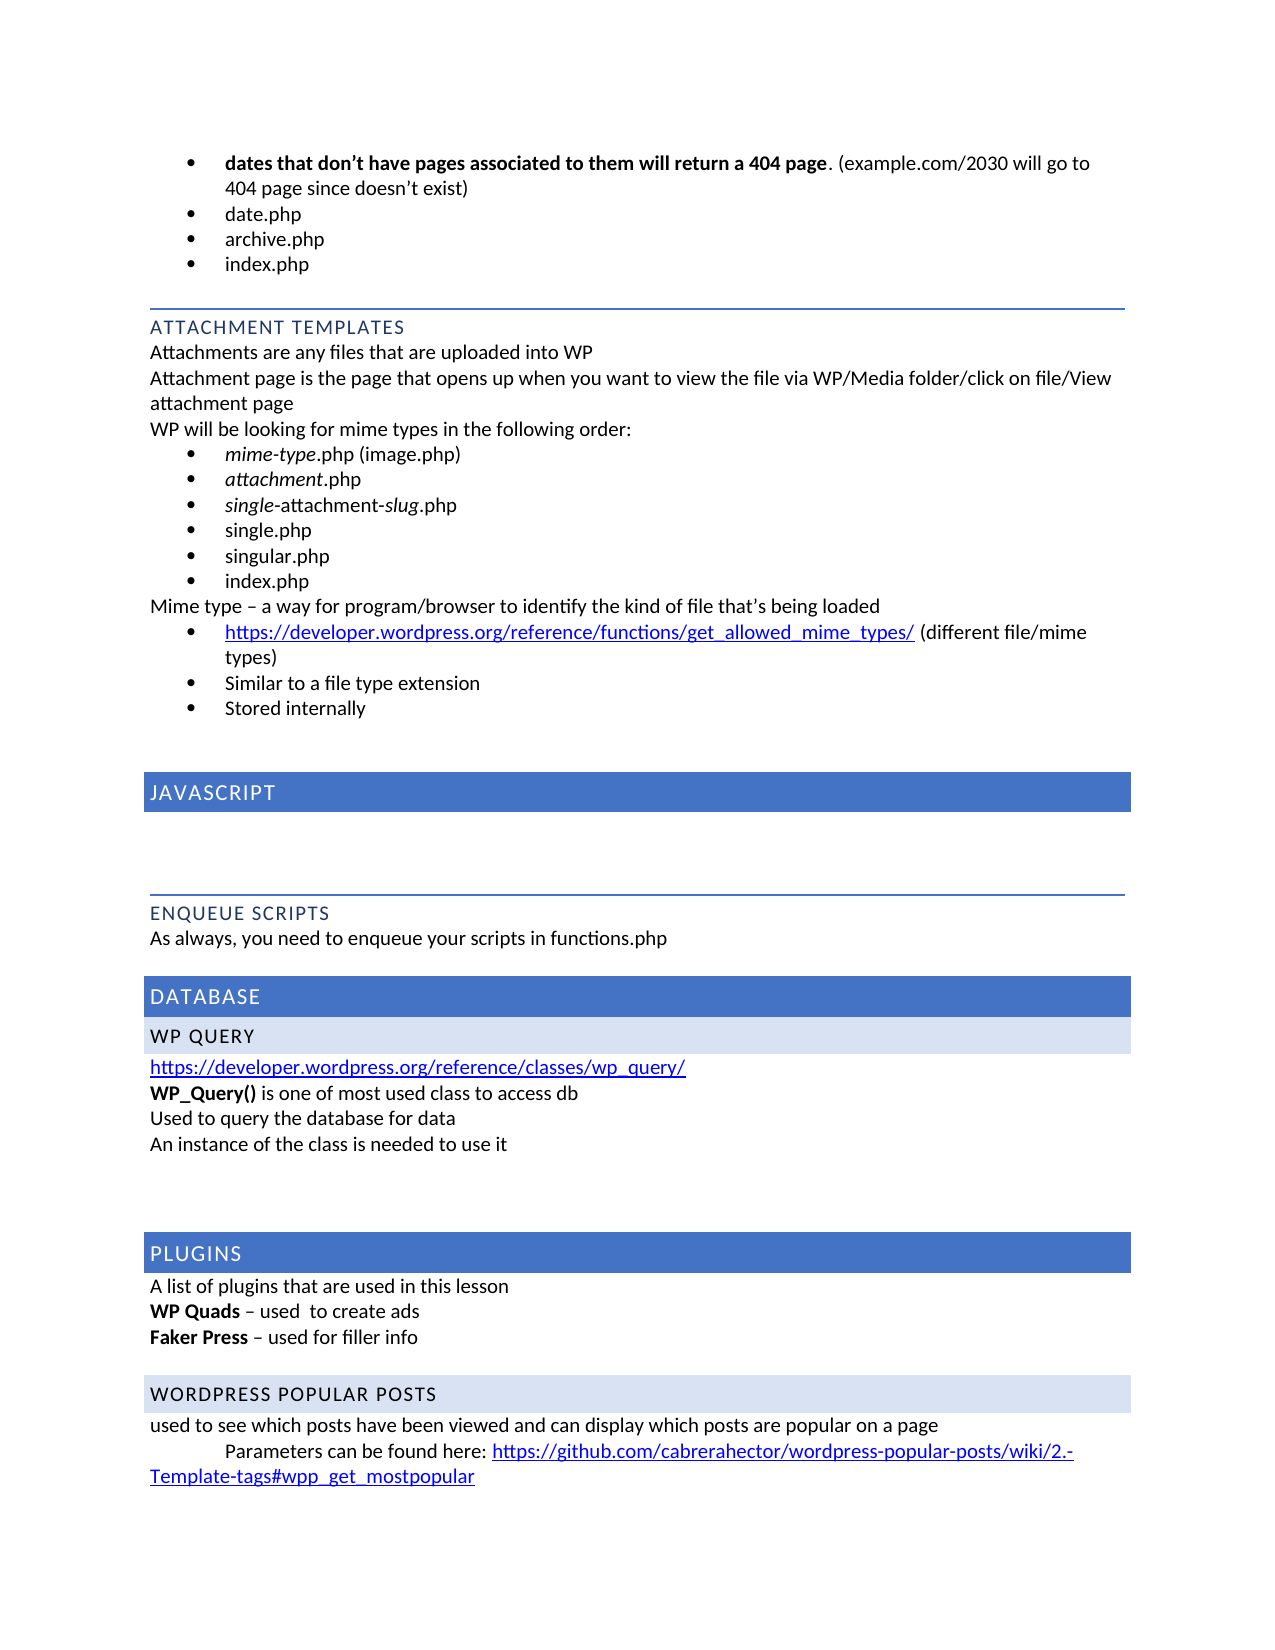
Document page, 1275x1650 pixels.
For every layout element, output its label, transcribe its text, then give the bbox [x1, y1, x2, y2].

text WP will be looking for mime types in the following order: [150, 416, 1125, 441]
list https://developer.wordpress.org/reference/functions/get_allowed_mime_types/ (different file/mime types) [187, 619, 1125, 670]
list Similar to a file type extension [187, 670, 1125, 695]
subtitle Javascript [150, 778, 1125, 806]
list dates that don’t have pages associated to them will return a 404 page. (example.com/2030 will go to 404 page since doesn’t exist) [187, 150, 1125, 201]
list single.php [187, 517, 1125, 543]
list index.php [187, 252, 1125, 277]
text Faker Press – used for filler info [150, 1324, 1125, 1349]
text used to see which posts have been viewed and can display which posts are popular on a page [150, 1413, 1125, 1438]
text Attachments are any files that are uploaded into WP [150, 339, 1125, 365]
text Used to query the database for data [150, 1105, 1125, 1131]
text An instance of the class is needed to use it [150, 1131, 1125, 1156]
subtitle Database [150, 983, 1125, 1010]
text A list of plugins that are used in this lesson [150, 1273, 1125, 1298]
list mime-type.php (image.php) [187, 441, 1125, 467]
subtitle Enqueue Scripts [150, 896, 1125, 925]
subtitle Attachment Templates [150, 310, 1125, 339]
subtitle Plugins [150, 1239, 1125, 1267]
list index.php [187, 568, 1125, 594]
text As always, you need to enqueue your scripts in functions.php [150, 925, 1125, 951]
list singular.php [187, 543, 1125, 568]
list Stored internally [187, 695, 1125, 721]
text WP Quads – used to create ads [150, 1298, 1125, 1324]
list attachment.php [187, 467, 1125, 492]
text WP_Query() is one of most used class to access db [150, 1080, 1125, 1105]
list archive.php [187, 226, 1125, 252]
subtitle WP Query [150, 1023, 1125, 1048]
text Attachment page is the page that opens up when you want to view the file via WP/Media folder/click on file/View attachment page [150, 365, 1125, 416]
subtitle Wordpress Popular Posts [150, 1381, 1125, 1406]
text Parameters can be found here: https://github.com/cabrerahector/wordpress-popular-posts/wiki/2.-Template-tags#wpp_get_mostpopular [150, 1438, 1125, 1489]
text https://developer.wordpress.org/reference/classes/wp_query/ [150, 1054, 1125, 1080]
text Mime type – a way for program/browser to identify the kind of file that’s being loaded [150, 594, 1125, 619]
list single-attachment-slug.php [187, 492, 1125, 517]
list date.php [187, 201, 1125, 226]
